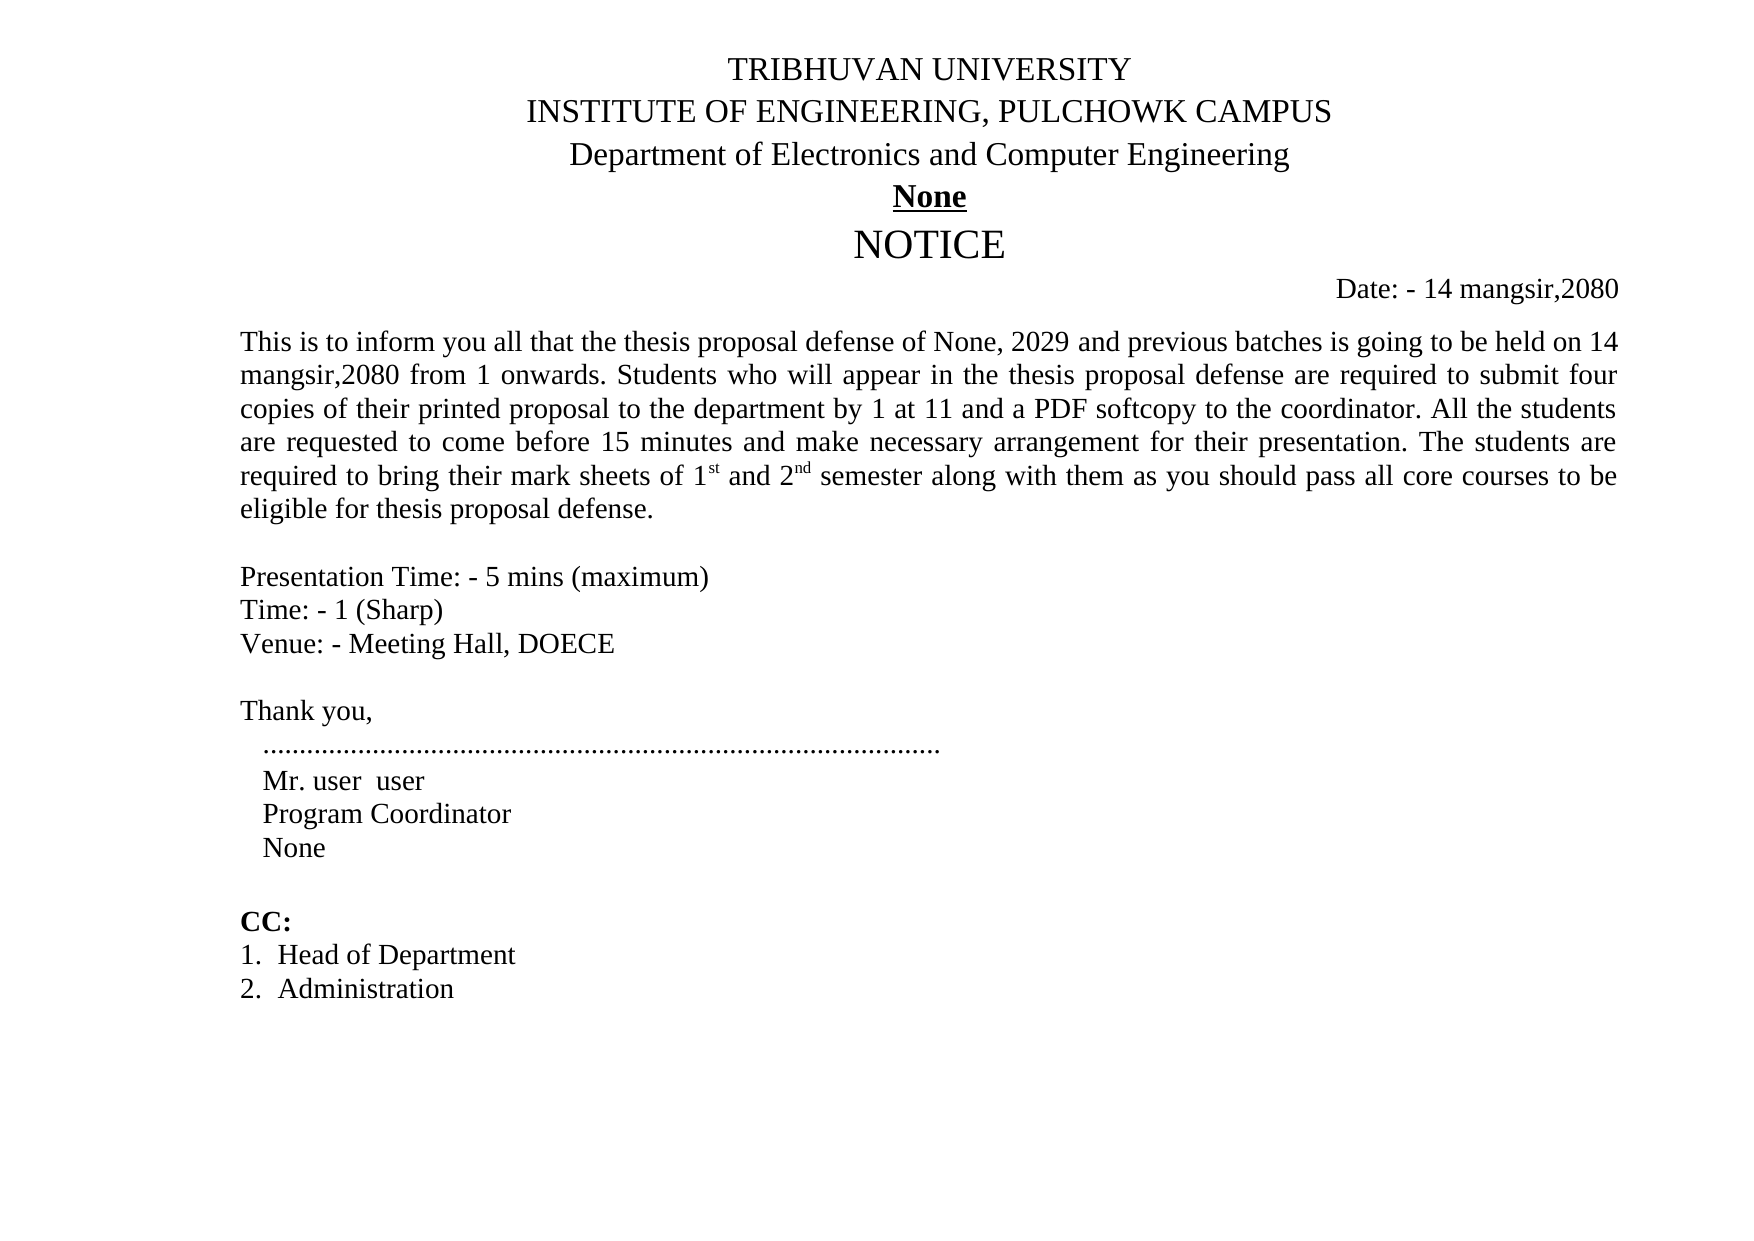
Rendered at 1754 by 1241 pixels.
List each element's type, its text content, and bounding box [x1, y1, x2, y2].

text CC: [240, 904, 1619, 937]
text NOTICE [240, 219, 1619, 267]
text This is to inform you all that the thesis proposal defense of None, 2029 and previous batches is going to be held on 14 mangsir,2080 from 1 onwards. Students who will appear in the thesis proposal defense are required to submit four copies of their printed proposal to the department by 1 at 11 and a PDF softcopy to the coordinator. All the students are requested to come before 15 minutes and make necessary arrangement for their presentation. The students are required to bring their mark sheets of 1st and 2nd semester along with them as you should pass all core courses to be eligible for thesis proposal defense. [240, 324, 1619, 525]
text None [240, 177, 1619, 215]
table_cell Program Coordinator [251, 797, 989, 830]
list Head of Department [240, 937, 1619, 971]
text Date: - 14 mangsir,2080 [240, 271, 1619, 305]
text Time: - 1 (Sharp) [240, 592, 1619, 626]
list Administration [240, 971, 1619, 1004]
table_cell None [251, 830, 989, 864]
text Department of Electronics and Computer Engineering [240, 134, 1619, 172]
table_cell Mr. user user [251, 763, 989, 797]
text Thank you, [240, 693, 1619, 726]
text TRIBHUVAN UNIVERSITY [240, 49, 1619, 87]
text Venue: - Meeting Hall, DOECE [240, 626, 1619, 659]
text INSTITUTE OF ENGINEERING, PULCHOWK CAMPUS [240, 92, 1619, 130]
table_header ............................................................................................. [251, 726, 989, 763]
text Presentation Time: - 5 mins (maximum) [240, 559, 1619, 592]
